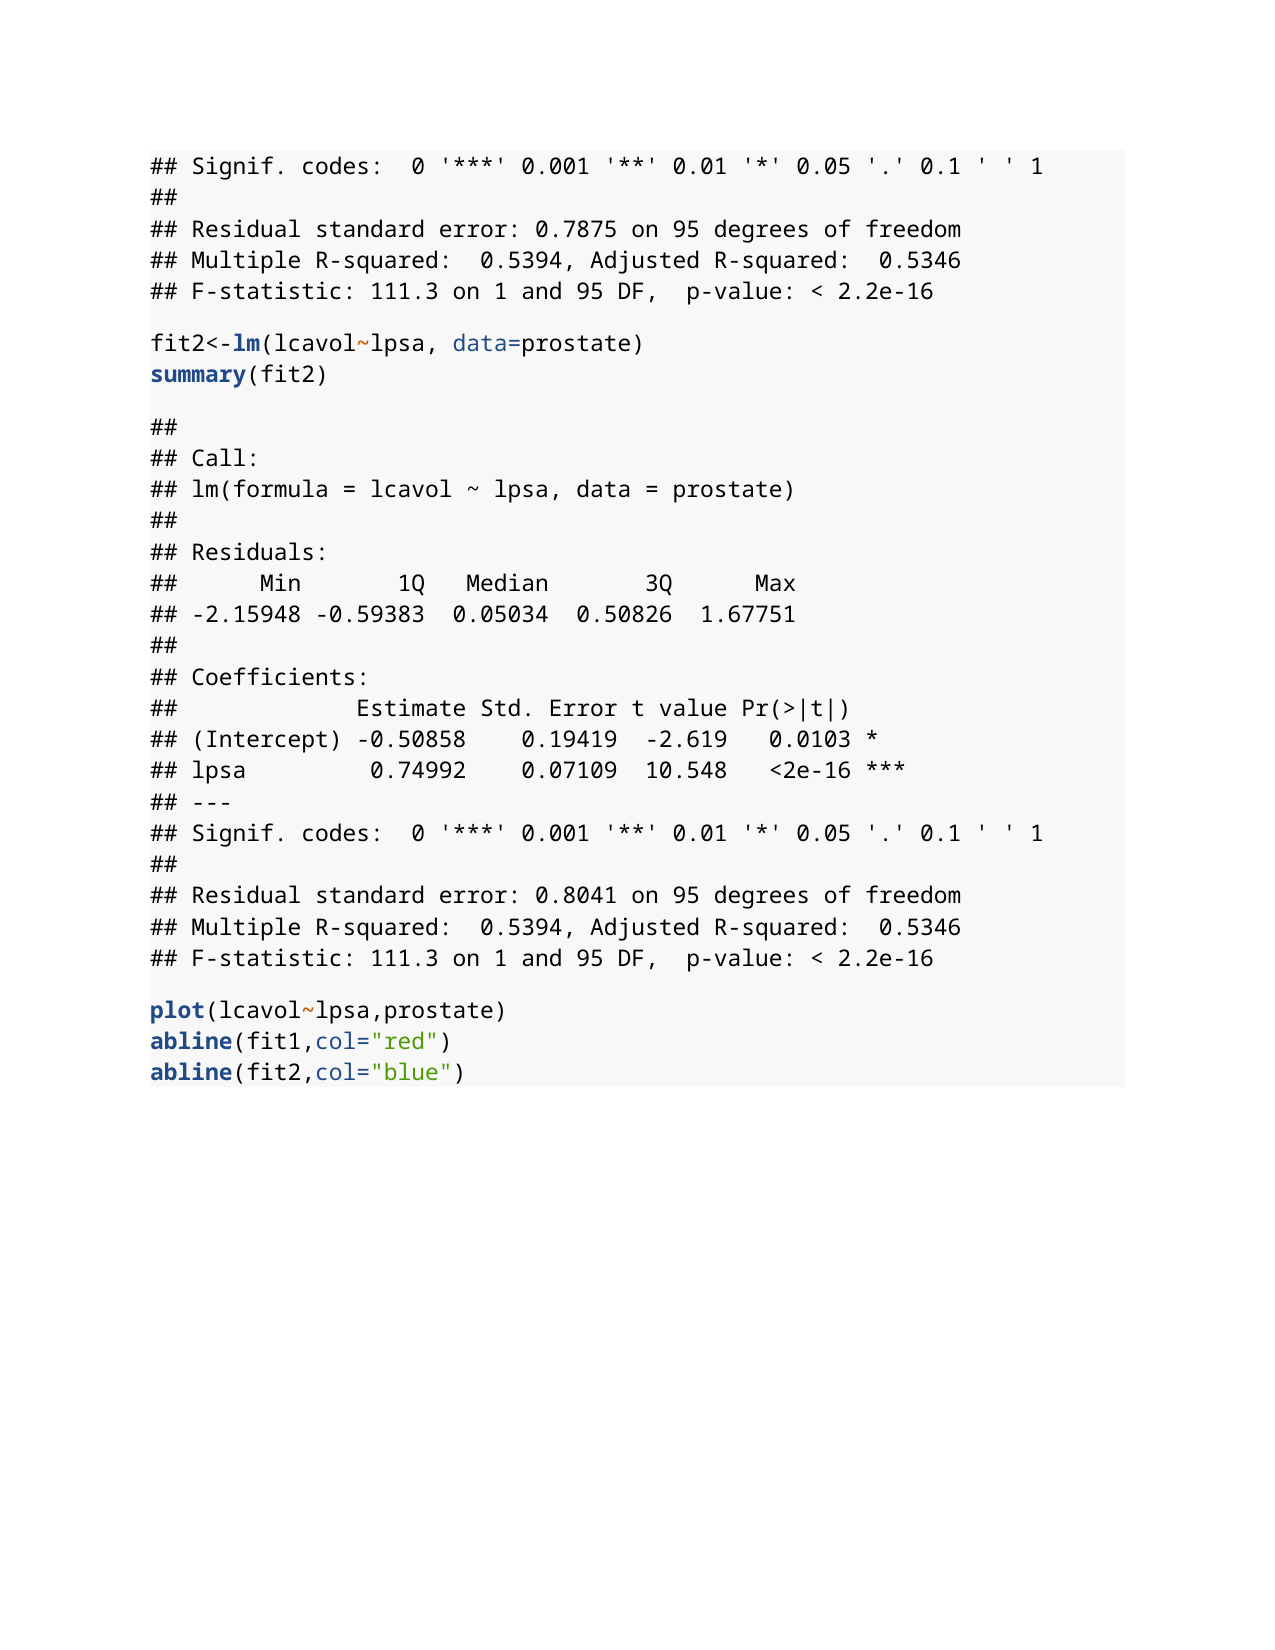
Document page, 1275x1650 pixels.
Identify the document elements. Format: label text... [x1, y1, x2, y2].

text ## ## Call: ## lm(formula = lcavol ~ lpsa, data = prostate) ## ## Residuals: ## Min 1Q Median 3Q Max ## -2.15948 -0.59383 0.05034 0.50826 1.67751 ## ## Coefficients: ## Estimate Std. Error t value Pr(>|t|) ## (Intercept) -0.50858 0.19419 -2.619 0.0103 * ## lpsa 0.74992 0.07109 10.548 <2e-16 *** ## --- ## Signif. codes: 0 '***' 0.001 '**' 0.01 '*' 0.05 '.' 0.1 ' ' 1 ## ## Residual standard error: 0.8041 on 95 degrees of freedom ## Multiple R-squared: 0.5394, Adjusted R-squared: 0.5346 ## F-statistic: 111.3 on 1 and 95 DF, p-value: < 2.2e-16 [150, 410, 1125, 973]
text fit2<-lm(lcavol~lpsa, data=prostate) summary(fit2) [329, 327, 1125, 389]
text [150, 150, 1125, 306]
text plot(lcavol~lpsa,prostate) abline(fit1,col="red") abline(fit2,col="blue") [452, 994, 1125, 1087]
